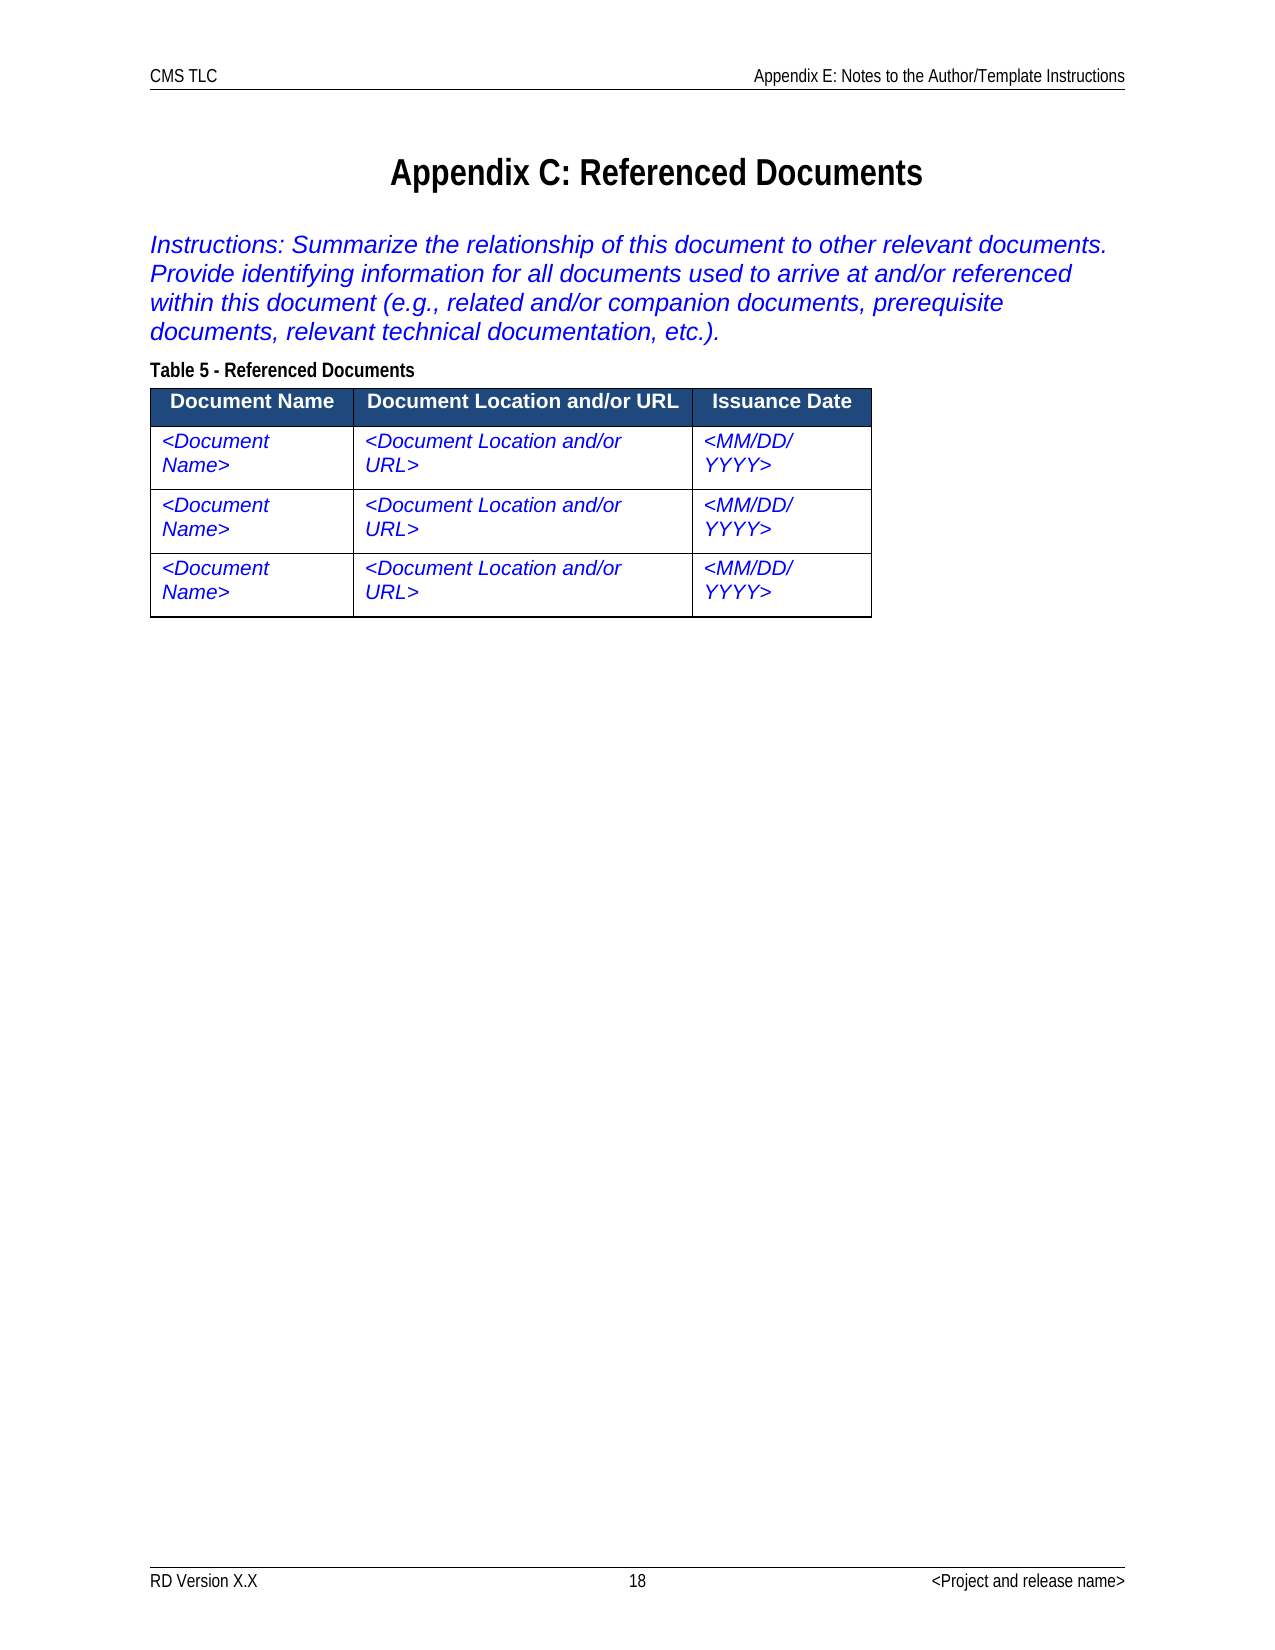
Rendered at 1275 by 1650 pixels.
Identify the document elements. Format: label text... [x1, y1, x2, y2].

table_header Document Name [151, 389, 353, 426]
table_cell <MM/DD/YYYY> [693, 554, 871, 616]
table_cell <Document Location and/or URL> [354, 490, 692, 553]
subtitle Appendix C: Referenced Documents [187, 150, 1125, 193]
table_cell <Document Location and/or URL> [354, 427, 692, 489]
table_cell <Document Location and/or URL> [354, 554, 692, 616]
table_cell <MM/DD/YYYY> [693, 427, 871, 489]
table_cell <Document Name> [151, 427, 353, 489]
table_header Issuance Date [693, 389, 871, 426]
table_cell <Document Name> [151, 490, 353, 553]
table_cell <MM/DD/YYYY> [693, 490, 871, 553]
table_cell <Document Name> [151, 554, 353, 616]
text Instructions: Summarize the relationship of this document to other relevant documents. Provide identifying information for all documents used to arrive at and/or referenced within this document (e.g., related and/or companion documents, prerequisite documents, relevant technical documentation, etc.). [150, 231, 1125, 346]
table_header Document Location and/or URL [354, 389, 692, 426]
